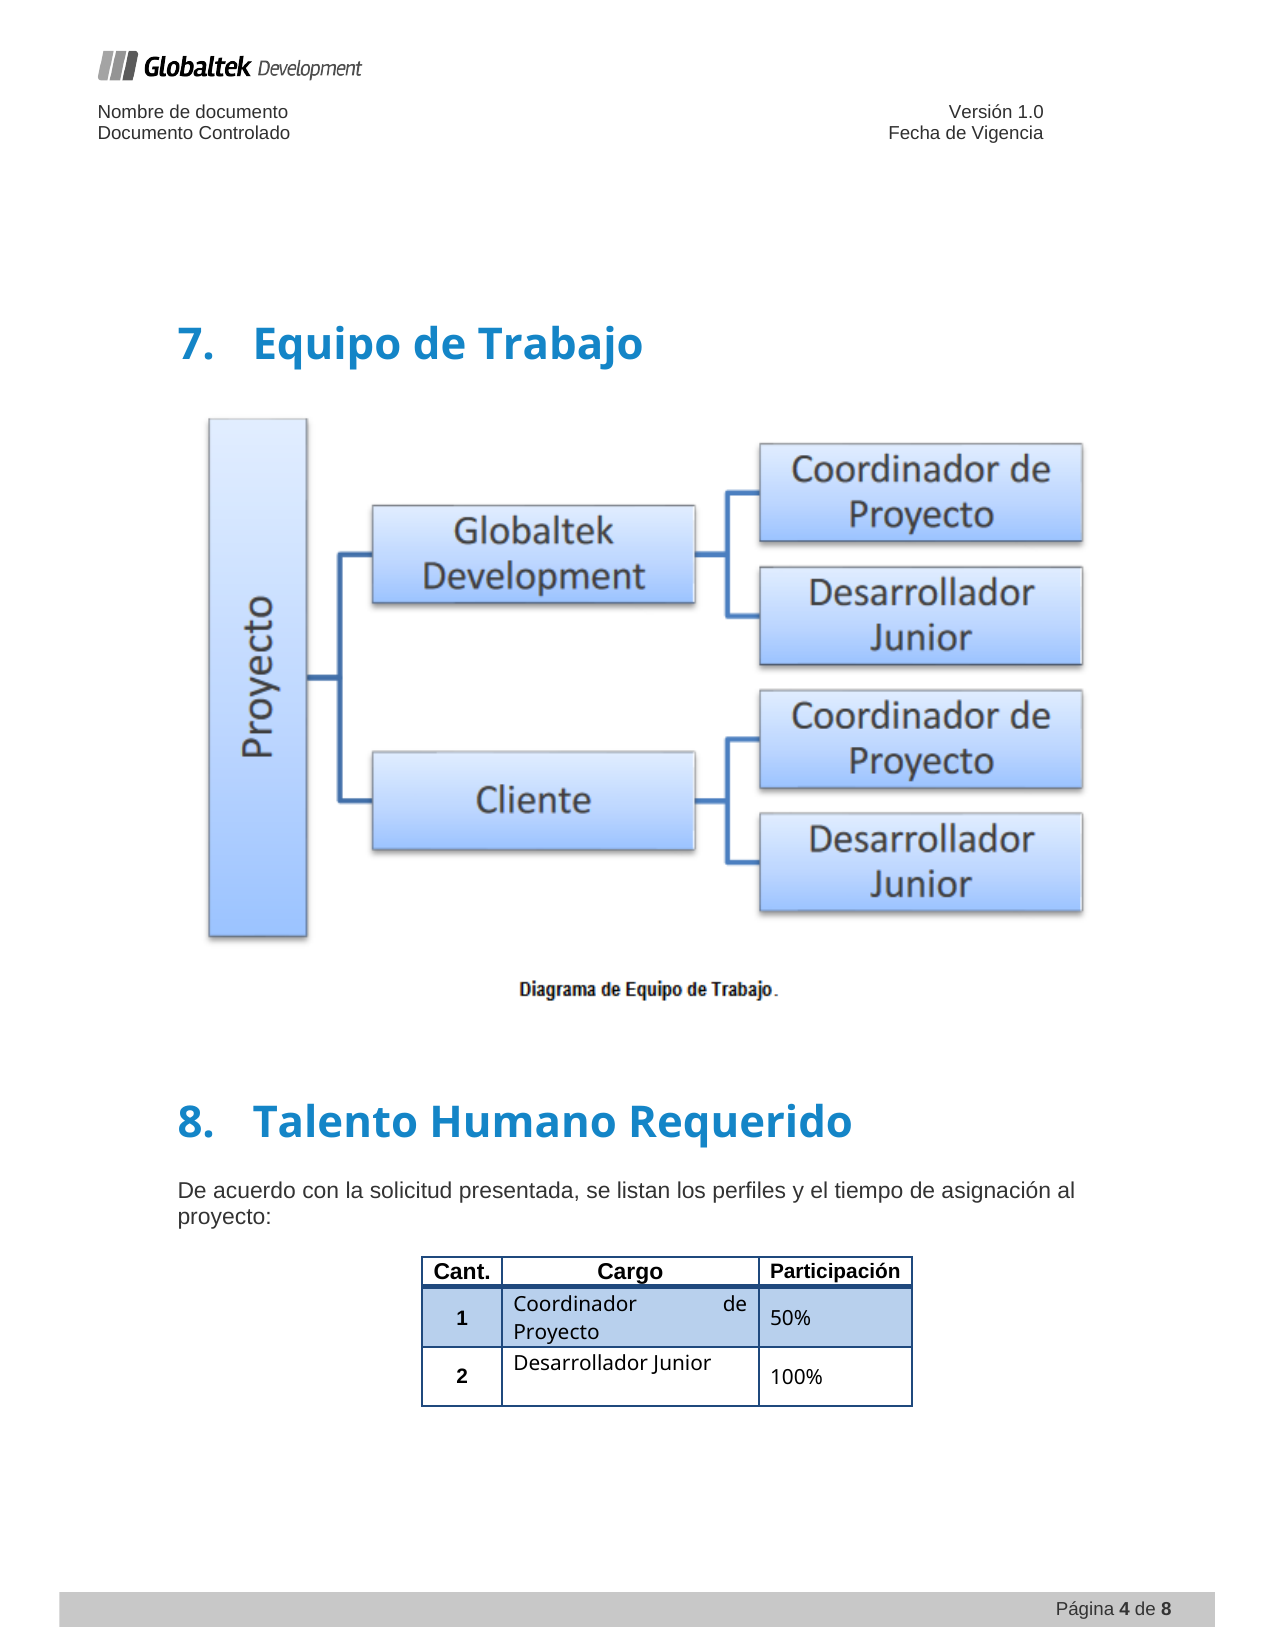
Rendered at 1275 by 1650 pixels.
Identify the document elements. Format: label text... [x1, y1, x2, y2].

table_cell Desarrollador Junior [503, 1348, 758, 1405]
text De acuerdo con la solicitud presentada, se listan los perfiles y el tiempo de asignación al proyecto: [177, 1177, 1157, 1229]
table_header Cargo [503, 1258, 758, 1284]
table_cell 50% [760, 1289, 911, 1346]
table_header Cant. [423, 1258, 501, 1284]
table_cell Coordinador de Proyecto [503, 1289, 758, 1346]
table_cell 1 [423, 1289, 501, 1346]
table_cell 100% [760, 1348, 911, 1405]
subtitle Talento Humano Requerido [177, 1091, 1157, 1150]
picture [177, 398, 1128, 1041]
table_header Participación [760, 1258, 911, 1284]
table_cell 2 [423, 1348, 501, 1405]
subtitle Equipo de Trabajo [177, 313, 1157, 372]
